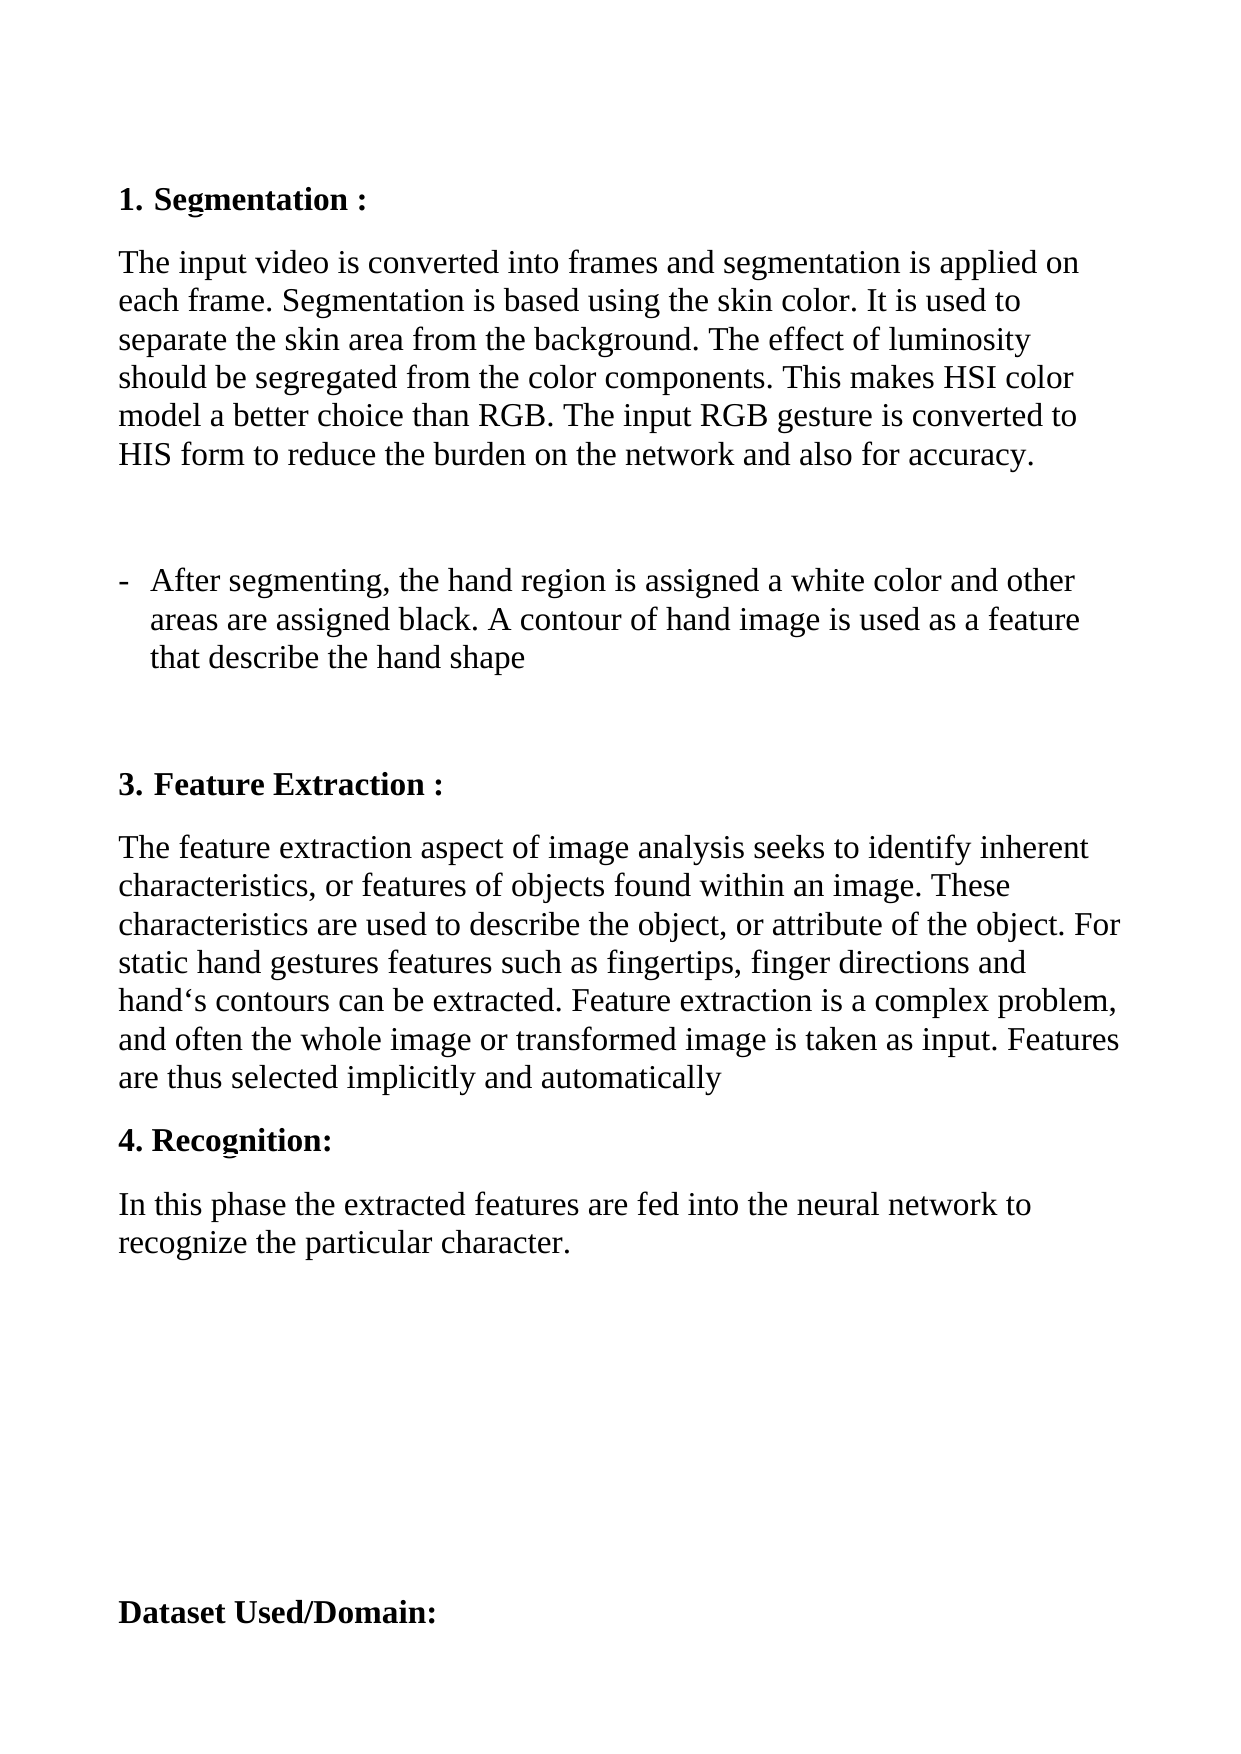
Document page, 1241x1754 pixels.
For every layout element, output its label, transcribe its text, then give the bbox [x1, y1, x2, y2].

text Dataset Used/Domain: [118, 1592, 1122, 1631]
list Feature Extraction : [118, 764, 1122, 802]
text 4. Recognition: [118, 1121, 1122, 1159]
list Segmentation : [118, 179, 1122, 217]
text In this phase the extracted features are fed into the neural network to recognize the particular character. [118, 1184, 1122, 1261]
list After segmenting, the hand region is assigned a white color and other areas are assigned black. A contour of hand image is used as a feature that describe the hand shape [118, 561, 1122, 676]
text The input video is converted into frames and segmentation is applied on each frame. Segmentation is based using the skin color. It is used to separate the skin area from the background. The effect of luminosity should be segregated from the color components. This makes HSI color model a better choice than RGB. The input RGB gesture is converted to HIS form to reduce the burden on the network and also for accuracy. [118, 242, 1122, 472]
text The feature extraction aspect of image analysis seeks to identify inherent characteristics, or features of objects found within an image. These characteristics are used to describe the object, or attribute of the object. For static hand gestures features such as fingertips, finger directions and hand‘s contours can be extracted. Feature extraction is a complex problem, and often the whole image or transformed image is taken as input. Features are thus selected implicitly and automatically [118, 827, 1122, 1096]
